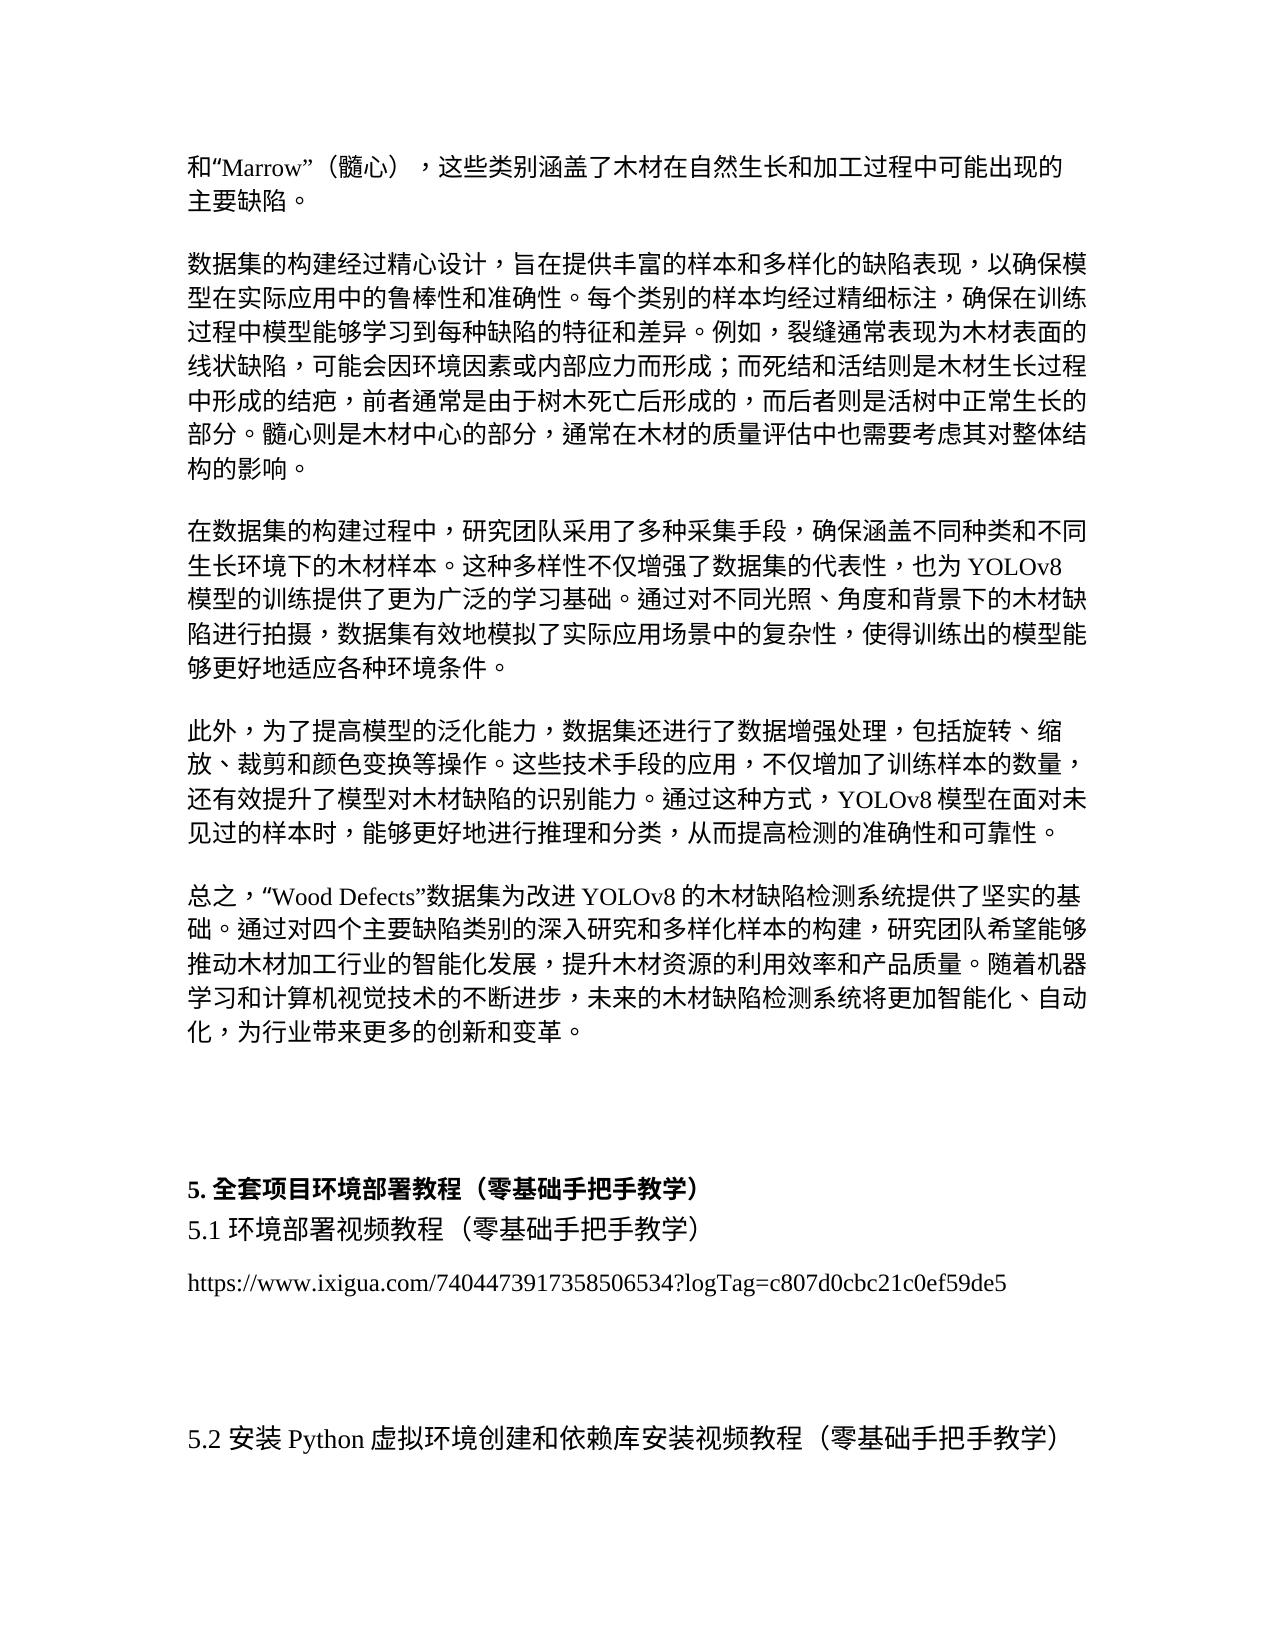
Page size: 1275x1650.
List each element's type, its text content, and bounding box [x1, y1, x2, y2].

text 5.2 安装Python虚拟环境创建和依赖库安装视频教程（零基础手把手教学） [187, 1420, 1087, 1457]
text 5.1 环境部署视频教程（零基础手把手教学） [187, 1211, 1087, 1247]
text https://www.ixigua.com/7404473917358506534?logTag=c807d0cbc21c0ef59de5 [187, 1268, 1087, 1297]
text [187, 150, 1087, 1048]
subtitle 5. 全套项目环境部署教程（零基础手把手教学） [187, 1171, 1087, 1205]
